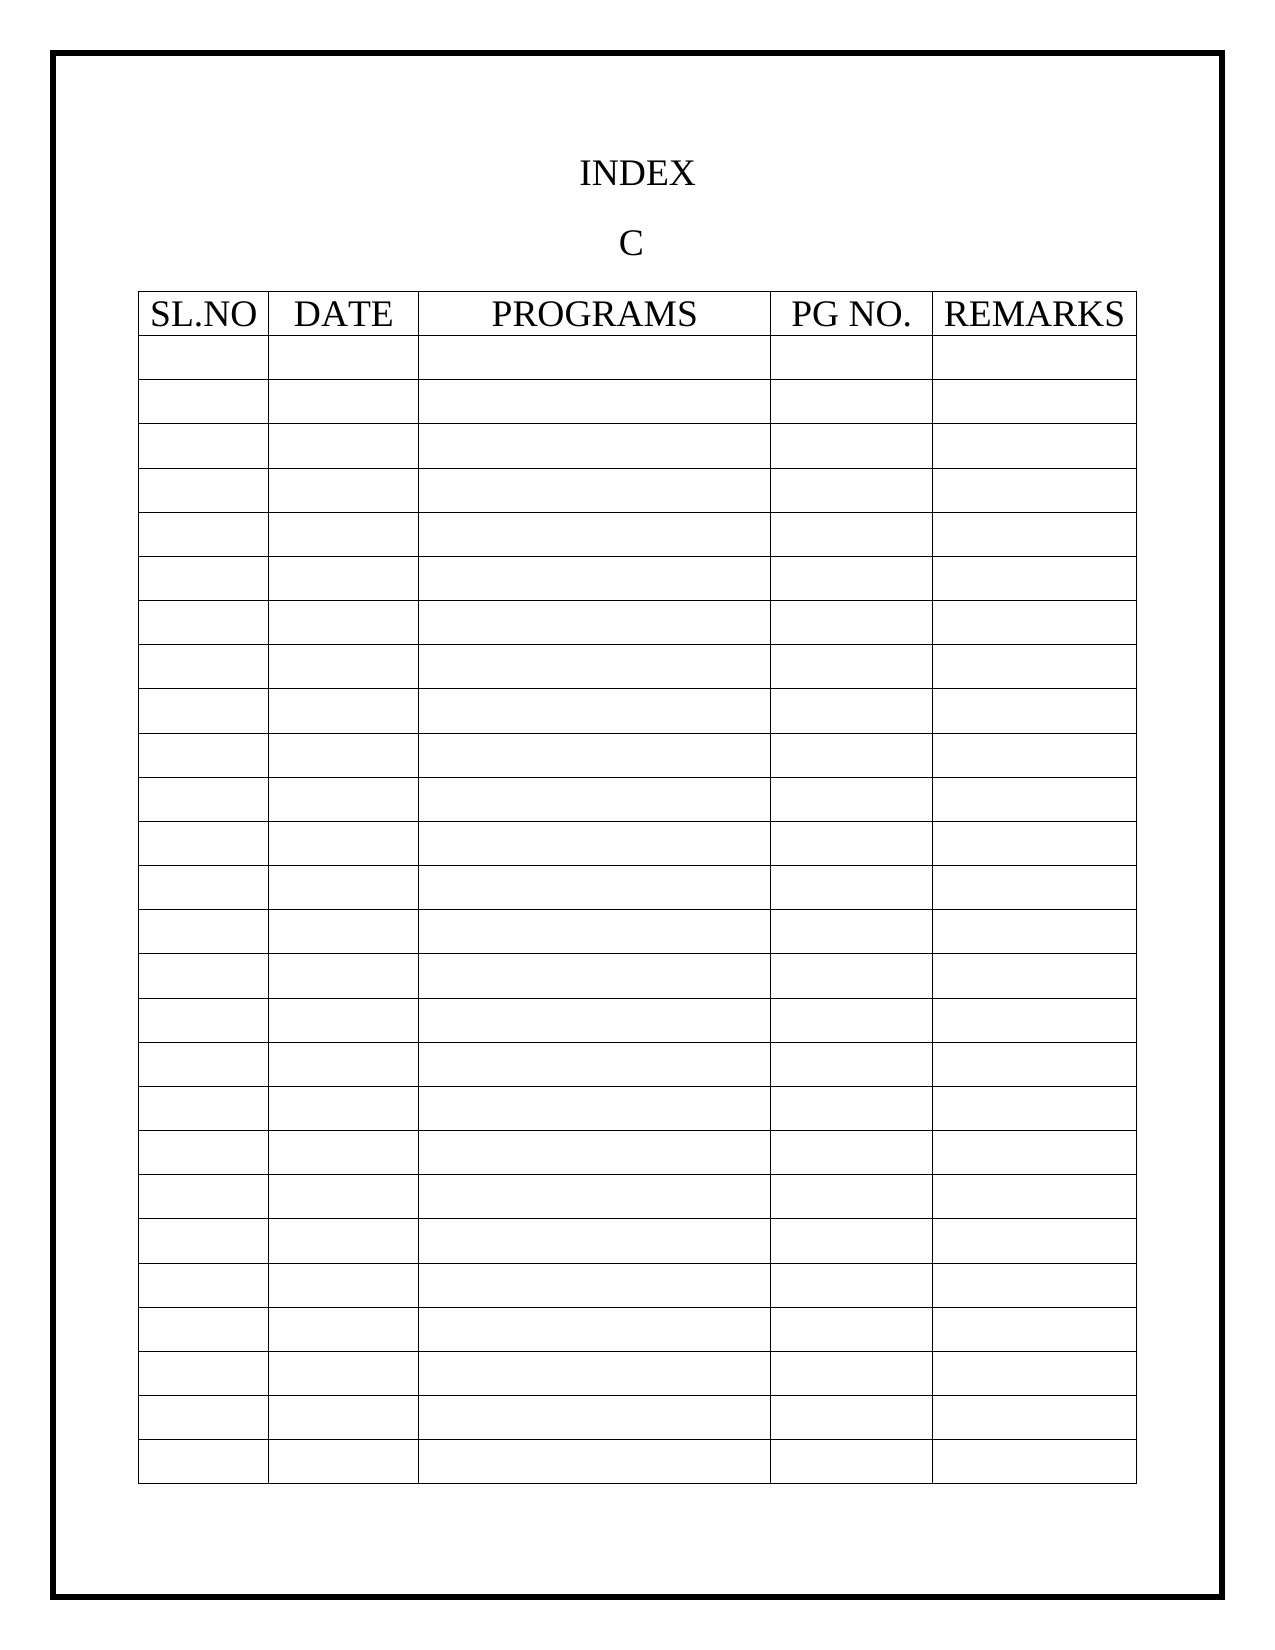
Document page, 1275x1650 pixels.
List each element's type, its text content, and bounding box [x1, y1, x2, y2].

table_cell [771, 1175, 932, 1218]
table_cell [269, 910, 418, 953]
table_cell [419, 380, 770, 423]
table_cell [269, 601, 418, 644]
table_cell [269, 336, 418, 379]
table_cell [139, 336, 268, 379]
table_cell [771, 1440, 932, 1483]
table_cell [933, 1043, 1136, 1086]
table_cell [419, 1087, 770, 1130]
table_cell [771, 1264, 932, 1307]
table_cell [269, 778, 418, 821]
table_cell [419, 734, 770, 777]
table_header PG NO. [771, 292, 932, 335]
table_cell [269, 1087, 418, 1130]
table_cell [139, 734, 268, 777]
table_cell [139, 866, 268, 909]
table_cell [419, 601, 770, 644]
table_cell [139, 778, 268, 821]
table_cell [269, 1131, 418, 1174]
table_cell [933, 778, 1136, 821]
table_cell [933, 866, 1136, 909]
table_cell [771, 910, 932, 953]
table_cell [419, 645, 770, 688]
table_cell [419, 1308, 770, 1351]
table_cell [139, 469, 268, 512]
table_cell [269, 999, 418, 1042]
table_cell [771, 1219, 932, 1262]
table_cell [419, 778, 770, 821]
table_cell [139, 601, 268, 644]
table_cell [419, 1352, 770, 1395]
table_cell [139, 380, 268, 423]
table_cell [139, 557, 268, 600]
table_cell [933, 689, 1136, 732]
table_cell [419, 1219, 770, 1262]
table_cell [933, 469, 1136, 512]
table_cell [269, 689, 418, 732]
table_header PROGRAMS [419, 292, 770, 335]
table_cell [933, 645, 1136, 688]
table_cell [771, 999, 932, 1042]
table_cell [139, 1219, 268, 1262]
table_cell [139, 1352, 268, 1395]
table_cell [771, 1087, 932, 1130]
table_cell [139, 954, 268, 997]
table_cell [139, 1308, 268, 1351]
table_cell [419, 822, 770, 865]
table_cell [419, 1396, 770, 1439]
table_cell [139, 1396, 268, 1439]
table_cell [139, 1043, 268, 1086]
table_cell [933, 1352, 1136, 1395]
table_cell [771, 645, 932, 688]
table_cell [771, 1043, 932, 1086]
table_cell [771, 734, 932, 777]
table_cell [771, 954, 932, 997]
table_cell [269, 822, 418, 865]
table_cell [933, 822, 1136, 865]
table_cell [419, 424, 770, 467]
table_cell [269, 1440, 418, 1483]
table_cell [771, 513, 932, 556]
table_cell [419, 336, 770, 379]
table_cell [771, 1352, 932, 1395]
table_cell [419, 1264, 770, 1307]
table_cell [269, 866, 418, 909]
table_cell [419, 1131, 770, 1174]
table_cell [139, 424, 268, 467]
table_header REMARKS [933, 292, 1136, 335]
table_cell [139, 689, 268, 732]
table_cell [933, 336, 1136, 379]
table_cell [139, 1131, 268, 1174]
table_cell [771, 557, 932, 600]
table_cell [771, 380, 932, 423]
table_cell [139, 1175, 268, 1218]
table_cell [269, 557, 418, 600]
table_cell [771, 822, 932, 865]
table_cell [269, 645, 418, 688]
table_cell [269, 513, 418, 556]
table_cell [771, 689, 932, 732]
table_cell [139, 645, 268, 688]
table_cell [933, 999, 1136, 1042]
table_cell [933, 1396, 1136, 1439]
table_cell [933, 601, 1136, 644]
text INDEX [150, 150, 1125, 193]
table_cell [933, 910, 1136, 953]
table_cell [771, 866, 932, 909]
table_cell [771, 424, 932, 467]
table_cell [269, 1043, 418, 1086]
table_cell [419, 866, 770, 909]
table_cell [933, 734, 1136, 777]
table_cell [933, 1087, 1136, 1130]
table_cell [419, 999, 770, 1042]
table_cell [771, 469, 932, 512]
table_header DATE [269, 292, 418, 335]
table_cell [269, 1219, 418, 1262]
table_cell [269, 1308, 418, 1351]
text C [150, 220, 1125, 263]
table_cell [139, 822, 268, 865]
table_cell [771, 778, 932, 821]
table_cell [419, 1175, 770, 1218]
table_cell [269, 1352, 418, 1395]
table_cell [419, 513, 770, 556]
table_cell [139, 513, 268, 556]
table_cell [933, 954, 1136, 997]
table_cell [933, 1131, 1136, 1174]
table_cell [933, 1440, 1136, 1483]
table_cell [933, 1308, 1136, 1351]
table_cell [139, 1264, 268, 1307]
table_cell [269, 469, 418, 512]
table_cell [419, 1440, 770, 1483]
table_cell [771, 601, 932, 644]
table_cell [269, 424, 418, 467]
table_cell [933, 1175, 1136, 1218]
table_cell [933, 1219, 1136, 1262]
table_cell [771, 1396, 932, 1439]
table_cell [269, 380, 418, 423]
table_cell [139, 999, 268, 1042]
table_cell [419, 689, 770, 732]
table_cell [269, 1264, 418, 1307]
table_cell [419, 469, 770, 512]
table_cell [419, 954, 770, 997]
table_cell [269, 1396, 418, 1439]
table_cell [269, 954, 418, 997]
table_cell [933, 513, 1136, 556]
table_cell [771, 1131, 932, 1174]
table_cell [933, 424, 1136, 467]
table_header SL.NO [139, 292, 268, 335]
table_cell [771, 336, 932, 379]
table_cell [933, 557, 1136, 600]
table_cell [139, 1087, 268, 1130]
table_cell [419, 557, 770, 600]
table_cell [139, 1440, 268, 1483]
table_cell [933, 380, 1136, 423]
table_cell [269, 1175, 418, 1218]
table_cell [139, 910, 268, 953]
table_cell [933, 1264, 1136, 1307]
table_cell [419, 1043, 770, 1086]
table_cell [419, 910, 770, 953]
table_cell [269, 734, 418, 777]
table_cell [771, 1308, 932, 1351]
